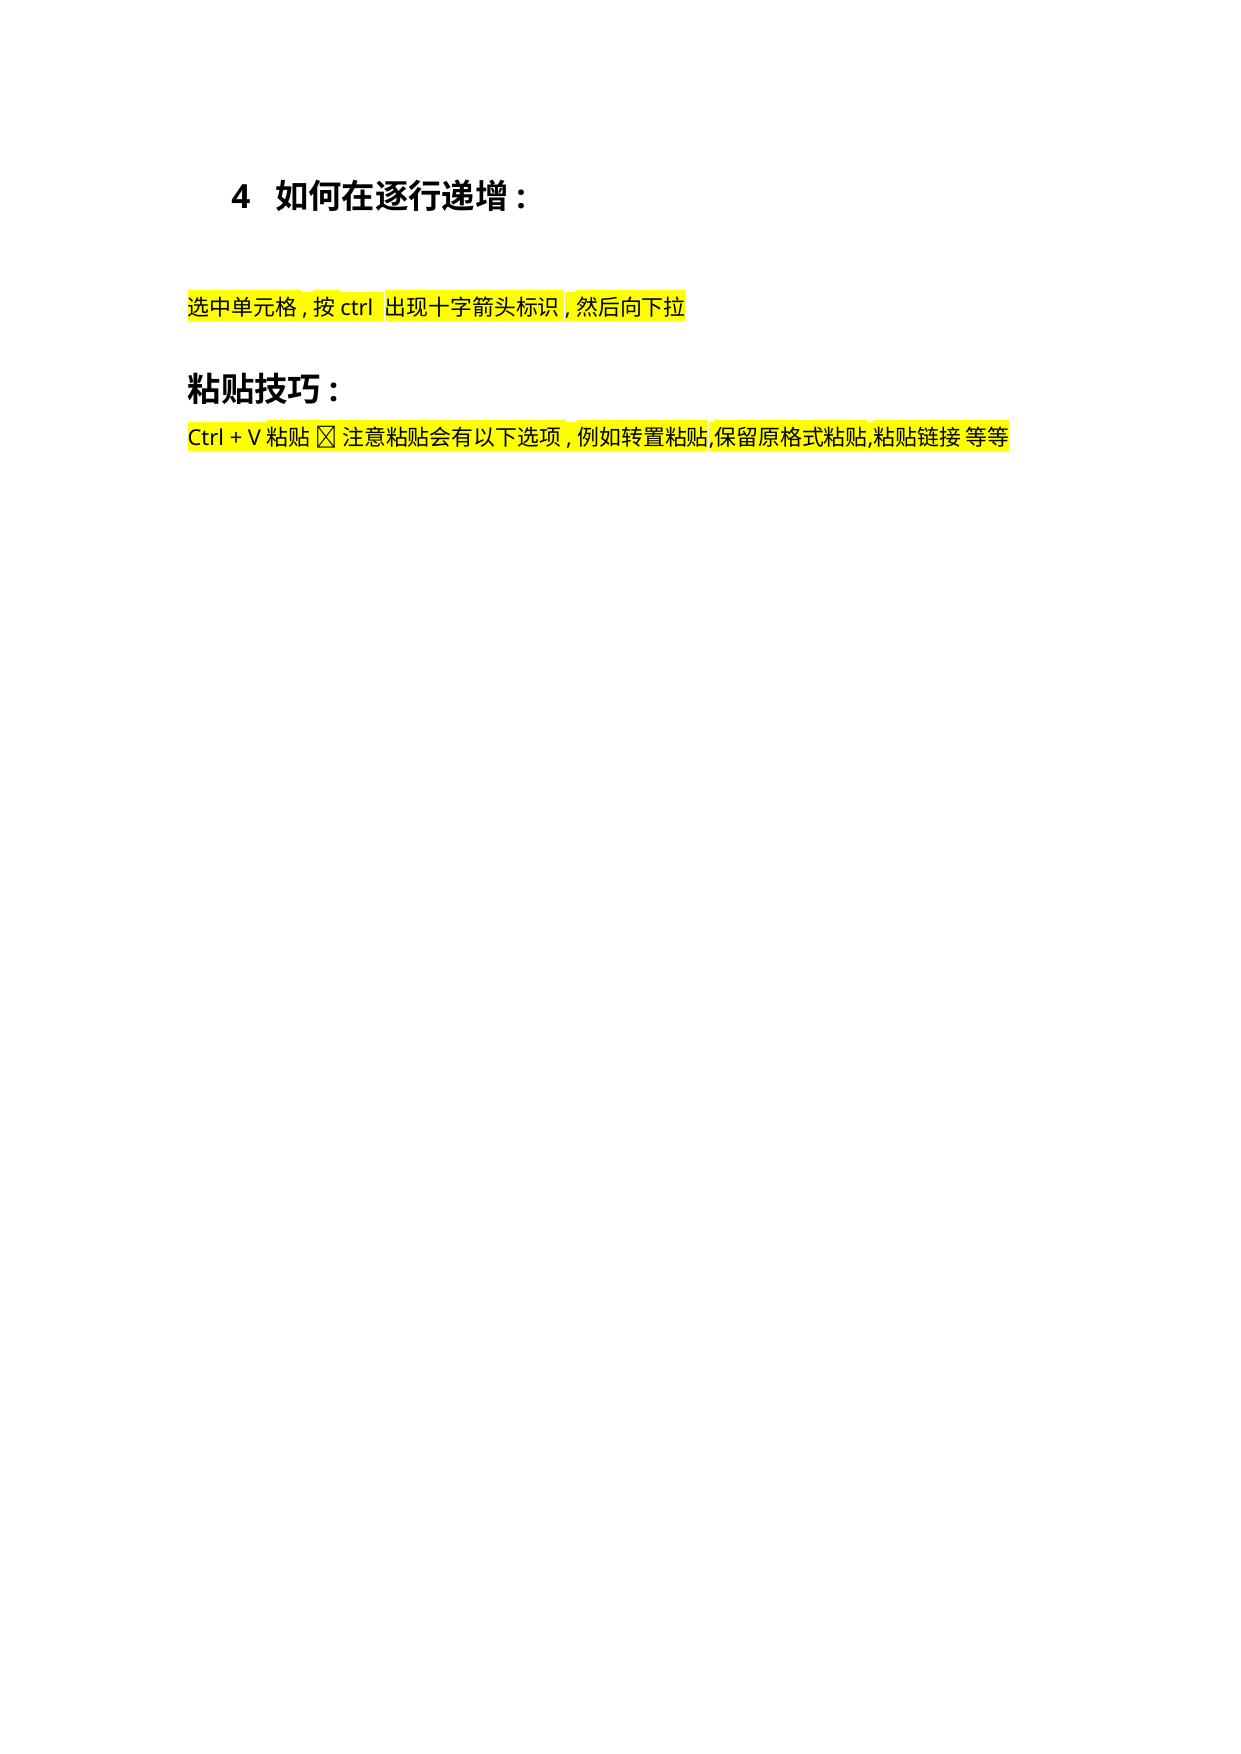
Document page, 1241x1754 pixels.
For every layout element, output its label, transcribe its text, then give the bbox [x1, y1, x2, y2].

text 粘贴技巧 : Ctrl + V 粘贴 注意粘贴会有以下选项 , 例如转置粘贴,保留原格式粘贴,粘贴链接 等等 [187, 354, 1053, 452]
subtitle 如何在逐行递增 : [231, 162, 1053, 227]
text 选中单元格 , 按 ctrl 出现十字箭头标识 , 然后向下拉 [187, 289, 1053, 322]
